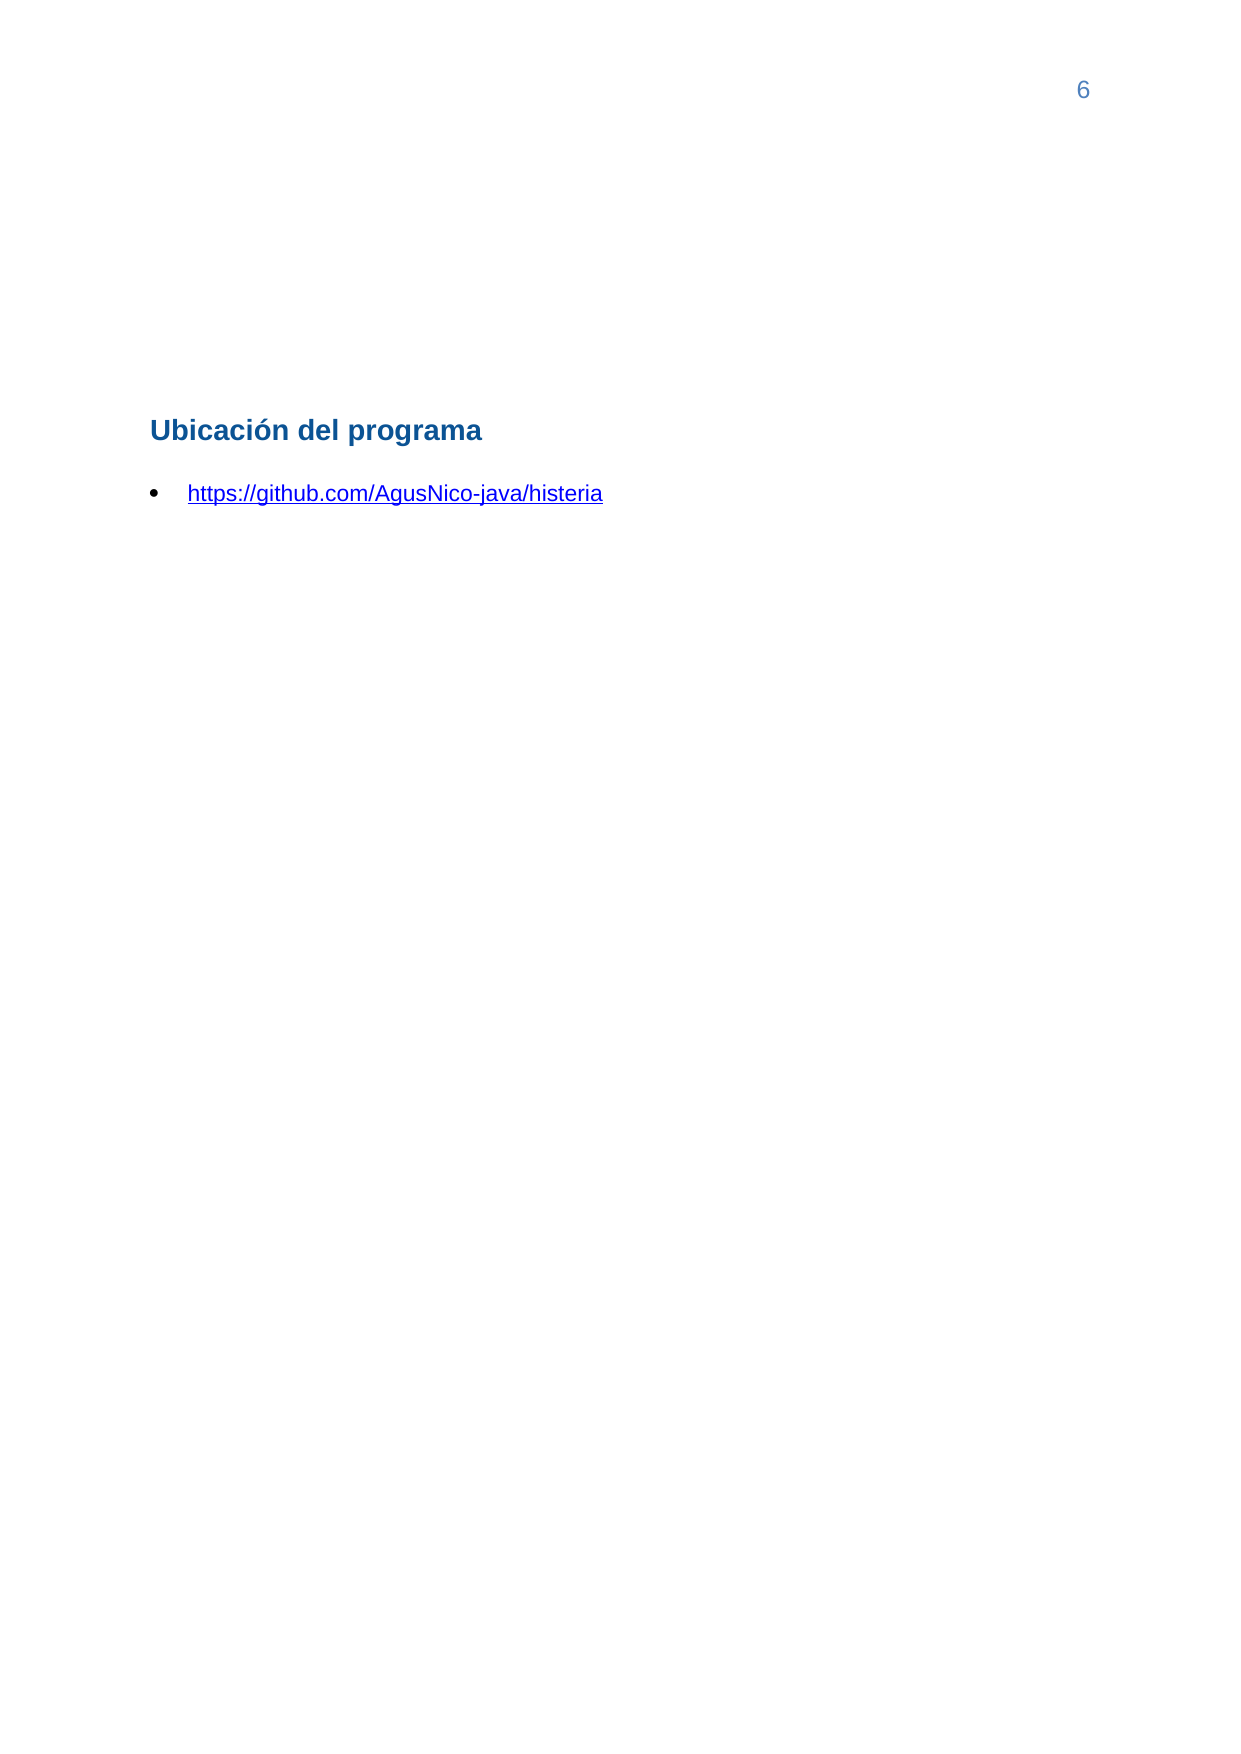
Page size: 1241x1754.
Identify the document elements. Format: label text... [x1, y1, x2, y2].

list https://github.com/AgusNico-java/histeria [150, 480, 1090, 507]
subtitle Ubicación del programa [150, 412, 1090, 446]
